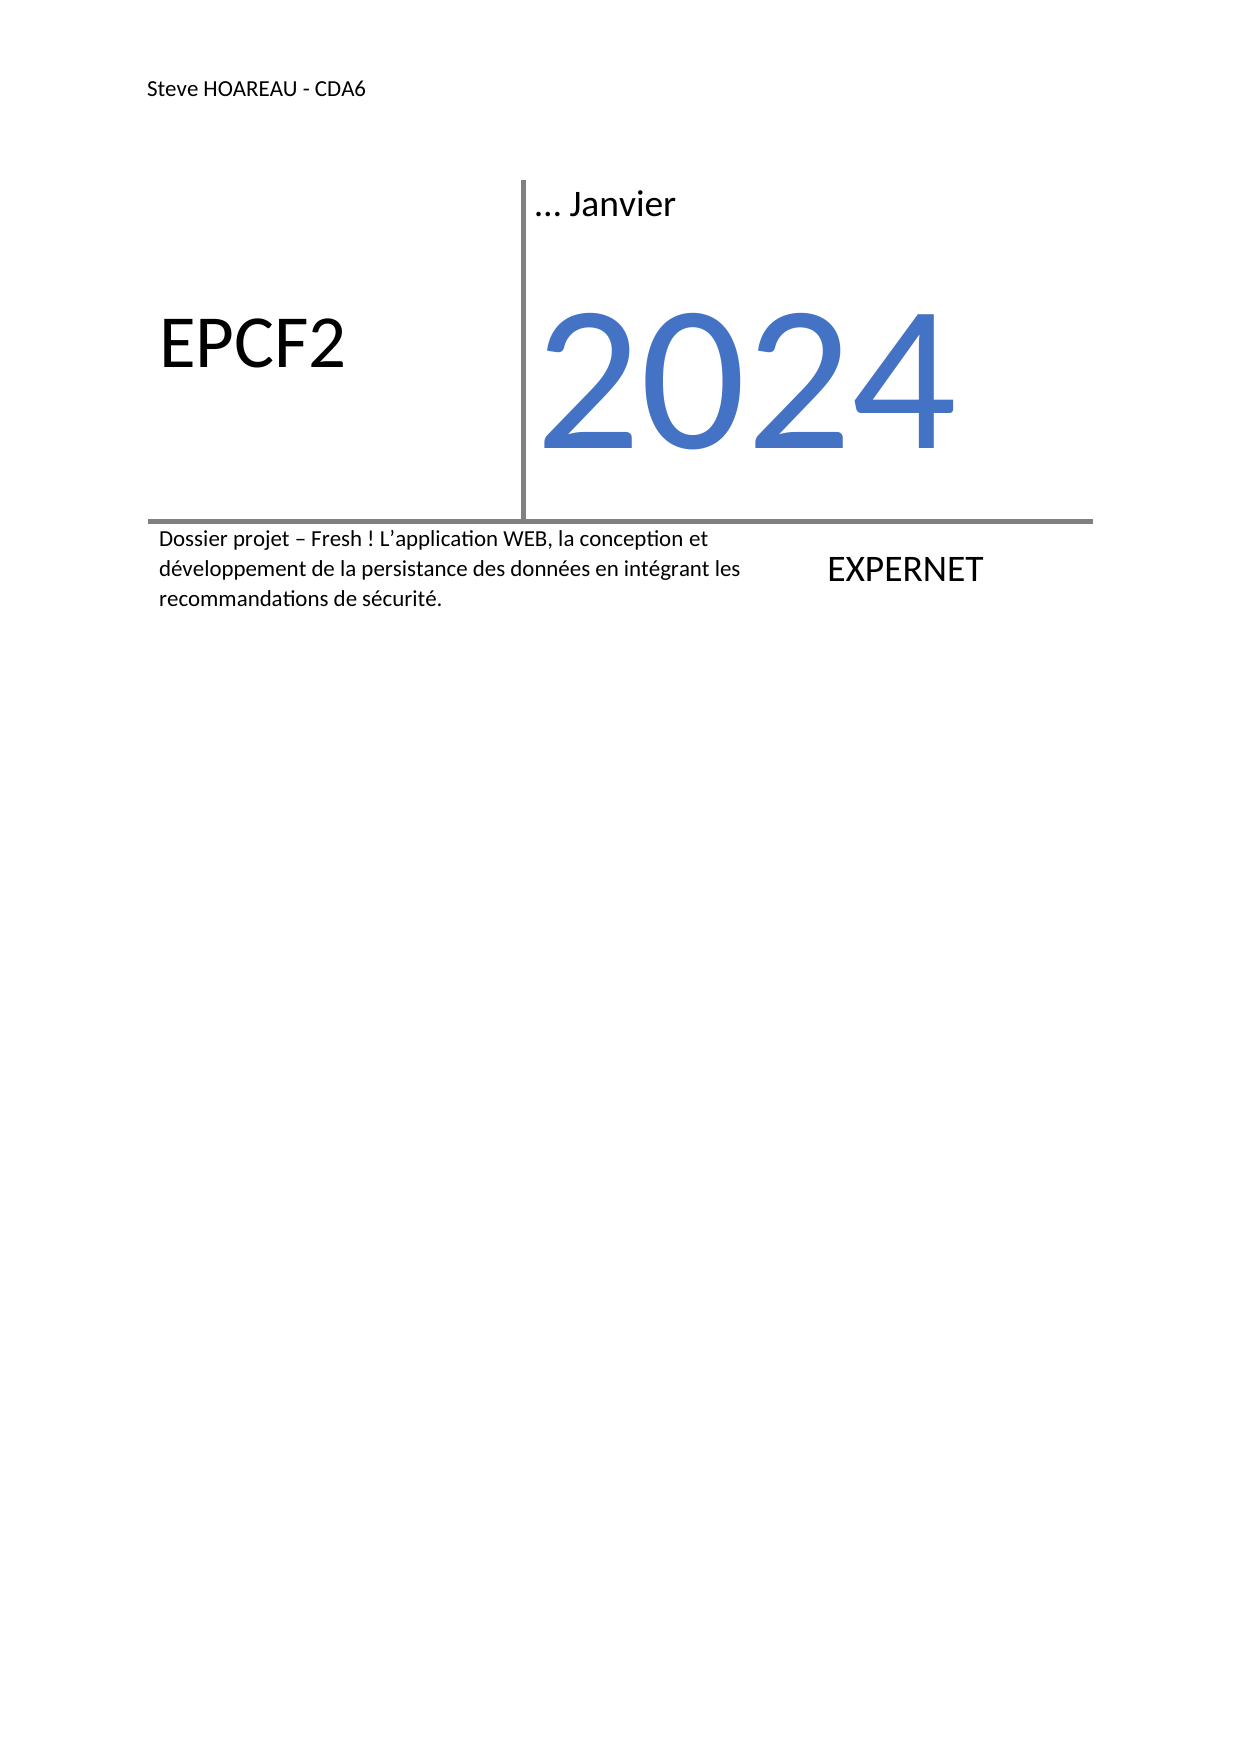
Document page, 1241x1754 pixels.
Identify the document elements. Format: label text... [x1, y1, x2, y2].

table_header EPCF2 [148, 180, 521, 519]
table_header … Janvier 2024 [526, 180, 1093, 519]
table_cell EXPERNET [816, 524, 1093, 631]
table_cell Dossier projet – Fresh ! L’application WEB, la conception et développement de la persistance des données en intégrant les recommandations de sécurité. [148, 524, 816, 631]
